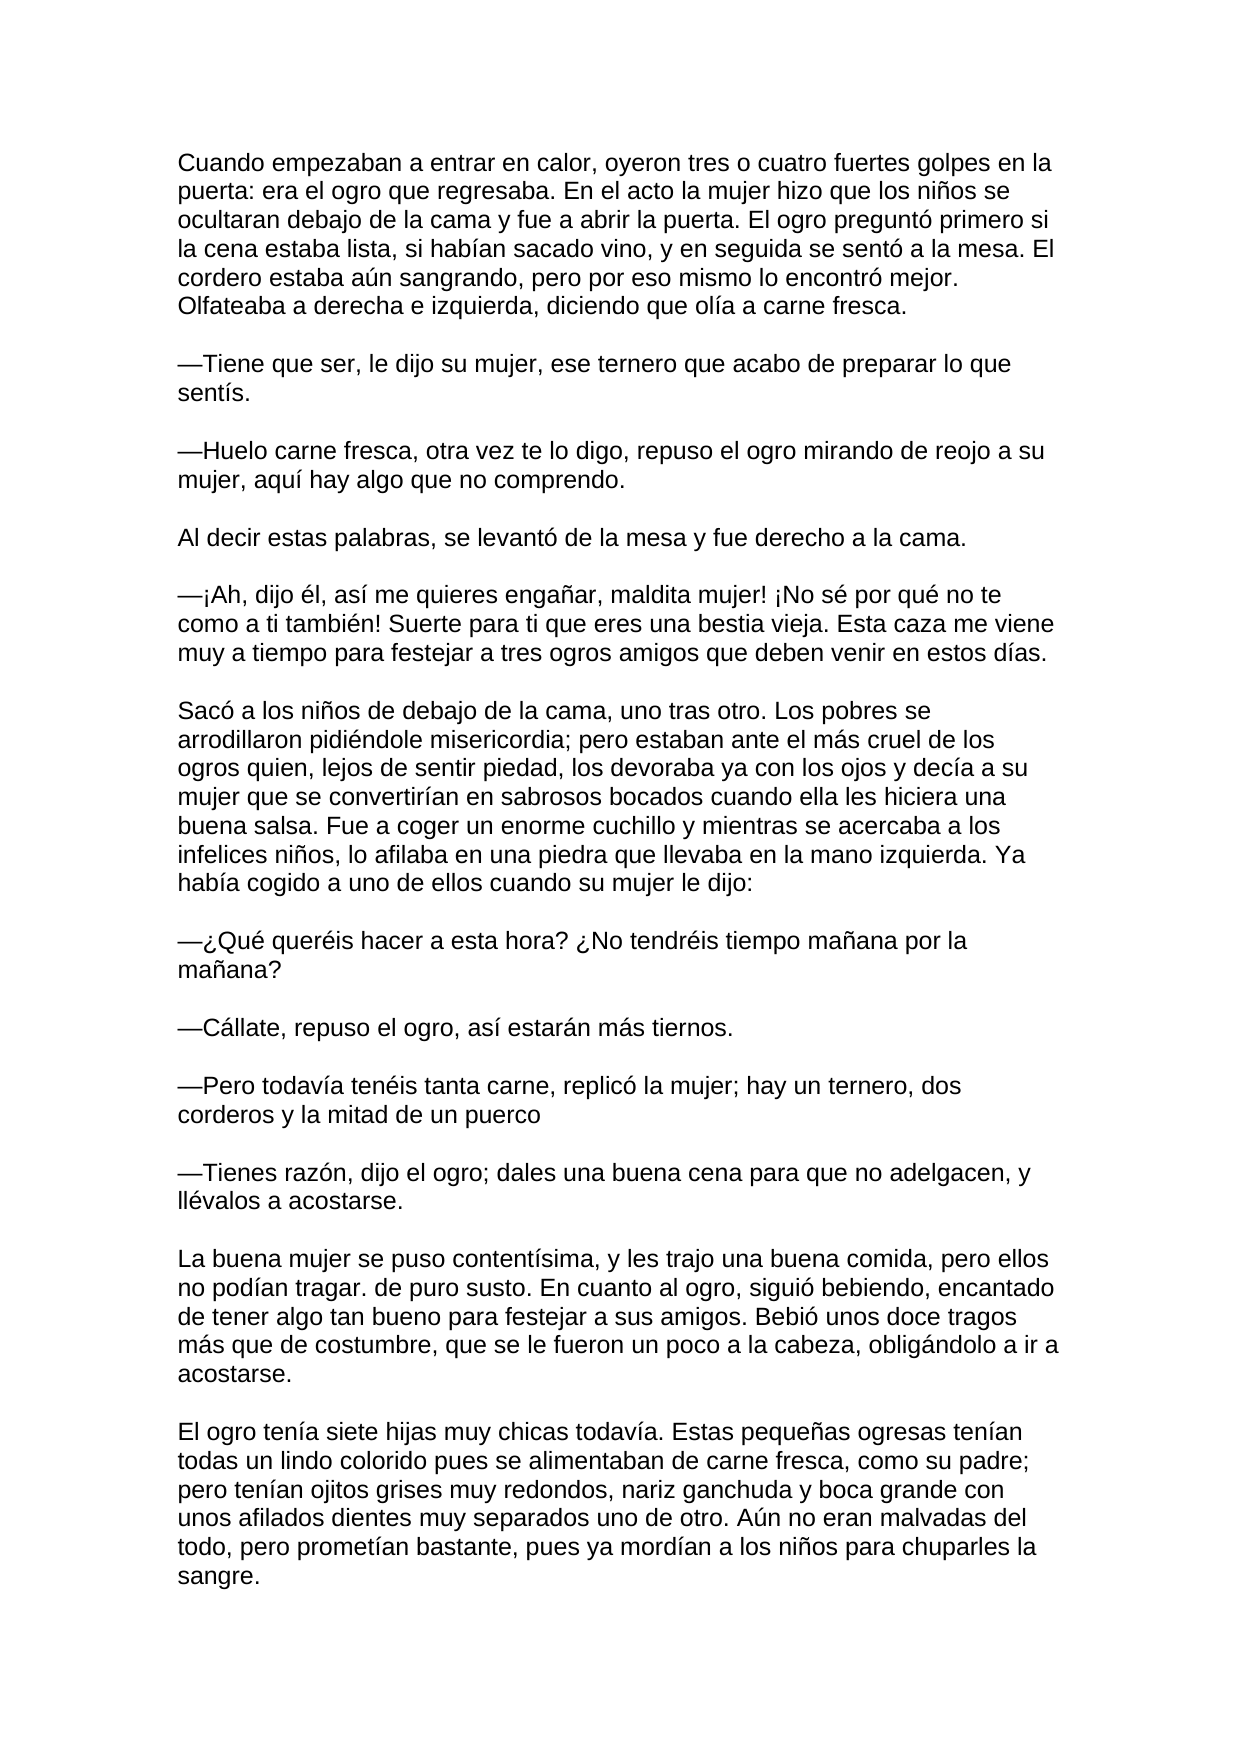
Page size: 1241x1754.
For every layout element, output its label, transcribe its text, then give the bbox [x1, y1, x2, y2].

text Al decir estas palabras, se levantó de la mesa y fue derecho a la cama. [177, 523, 1063, 551]
text Cuando empezaban a entrar en calor, oyeron tres o cuatro fuertes golpes en la puerta: era el ogro que regresaba. En el acto la mujer hizo que los niños se ocultaran debajo de la cama y fue a abrir la puerta. El ogro preguntó primero si la cena estaba lista, si habían sacado vino, y en seguida se sentó a la mesa. El cordero estaba aún sangrando, pero por eso mismo lo encontró mejor. Olfateaba a derecha e izquierda, diciendo que olía a carne fresca. [177, 148, 1063, 320]
text —Tienes razón, dijo el ogro; dales una buena cena para que no adelgacen, y llévalos a acostarse. [177, 1158, 1063, 1215]
text —Huelo carne fresca, otra vez te lo digo, repuso el ogro mirando de reojo a su mujer, aquí hay algo que no comprendo. [177, 436, 1063, 493]
text Sacó a los niños de debajo de la cama, uno tras otro. Los pobres se arrodillaron pidiéndole misericordia; pero estaban ante el más cruel de los ogros quien, lejos de sentir piedad, los devoraba ya con los ojos y decía a su mujer que se convertirían en sabrosos bocados cuando ella les hiciera una buena salsa. Fue a coger un enorme cuchillo y mientras se acercaba a los infelices niños, lo afilaba en una piedra que llevaba en la mano izquierda. Ya había cogido a uno de ellos cuando su mujer le dijo: [177, 696, 1063, 897]
text —Tiene que ser, le dijo su mujer, ese ternero que acabo de preparar lo que sentís. [177, 349, 1063, 407]
text —Pero todavía tenéis tanta carne, replicó la mujer; hay un ternero, dos corderos y la mitad de un puerco [177, 1071, 1063, 1128]
text —Cállate, repuso el ogro, así estarán más tiernos. [177, 1013, 1063, 1042]
text La buena mujer se puso contentísima, y les trajo una buena comida, pero ellos no podían tragar. de puro susto. En cuanto al ogro, siguió bebiendo, encantado de tener algo tan bueno para festejar a sus amigos. Bebió unos doce tragos más que de costumbre, que se le fueron un poco a la cabeza, obligándolo a ir a acostarse. [177, 1244, 1063, 1388]
text El ogro tenía siete hijas muy chicas todavía. Estas pequeñas ogresas tenían todas un lindo colorido pues se alimentaban de carne fresca, como su padre; pero tenían ojitos grises muy redondos, nariz ganchuda y boca grande con unos afilados dientes muy separados uno de otro. Aún no eran malvadas del todo, pero prometían bastante, pues ya mordían a los niños para chuparles la sangre. [177, 1417, 1063, 1590]
text —¿Qué queréis hacer a esta hora? ¿No tendréis tiempo mañana por la mañana? [177, 926, 1063, 984]
text —¡Ah, dijo él, así me quieres engañar, maldita mujer! ¡No sé por qué no te como a ti también! Suerte para ti que eres una bestia vieja. Esta caza me viene muy a tiempo para festejar a tres ogros amigos que deben venir en estos días. [177, 581, 1063, 667]
